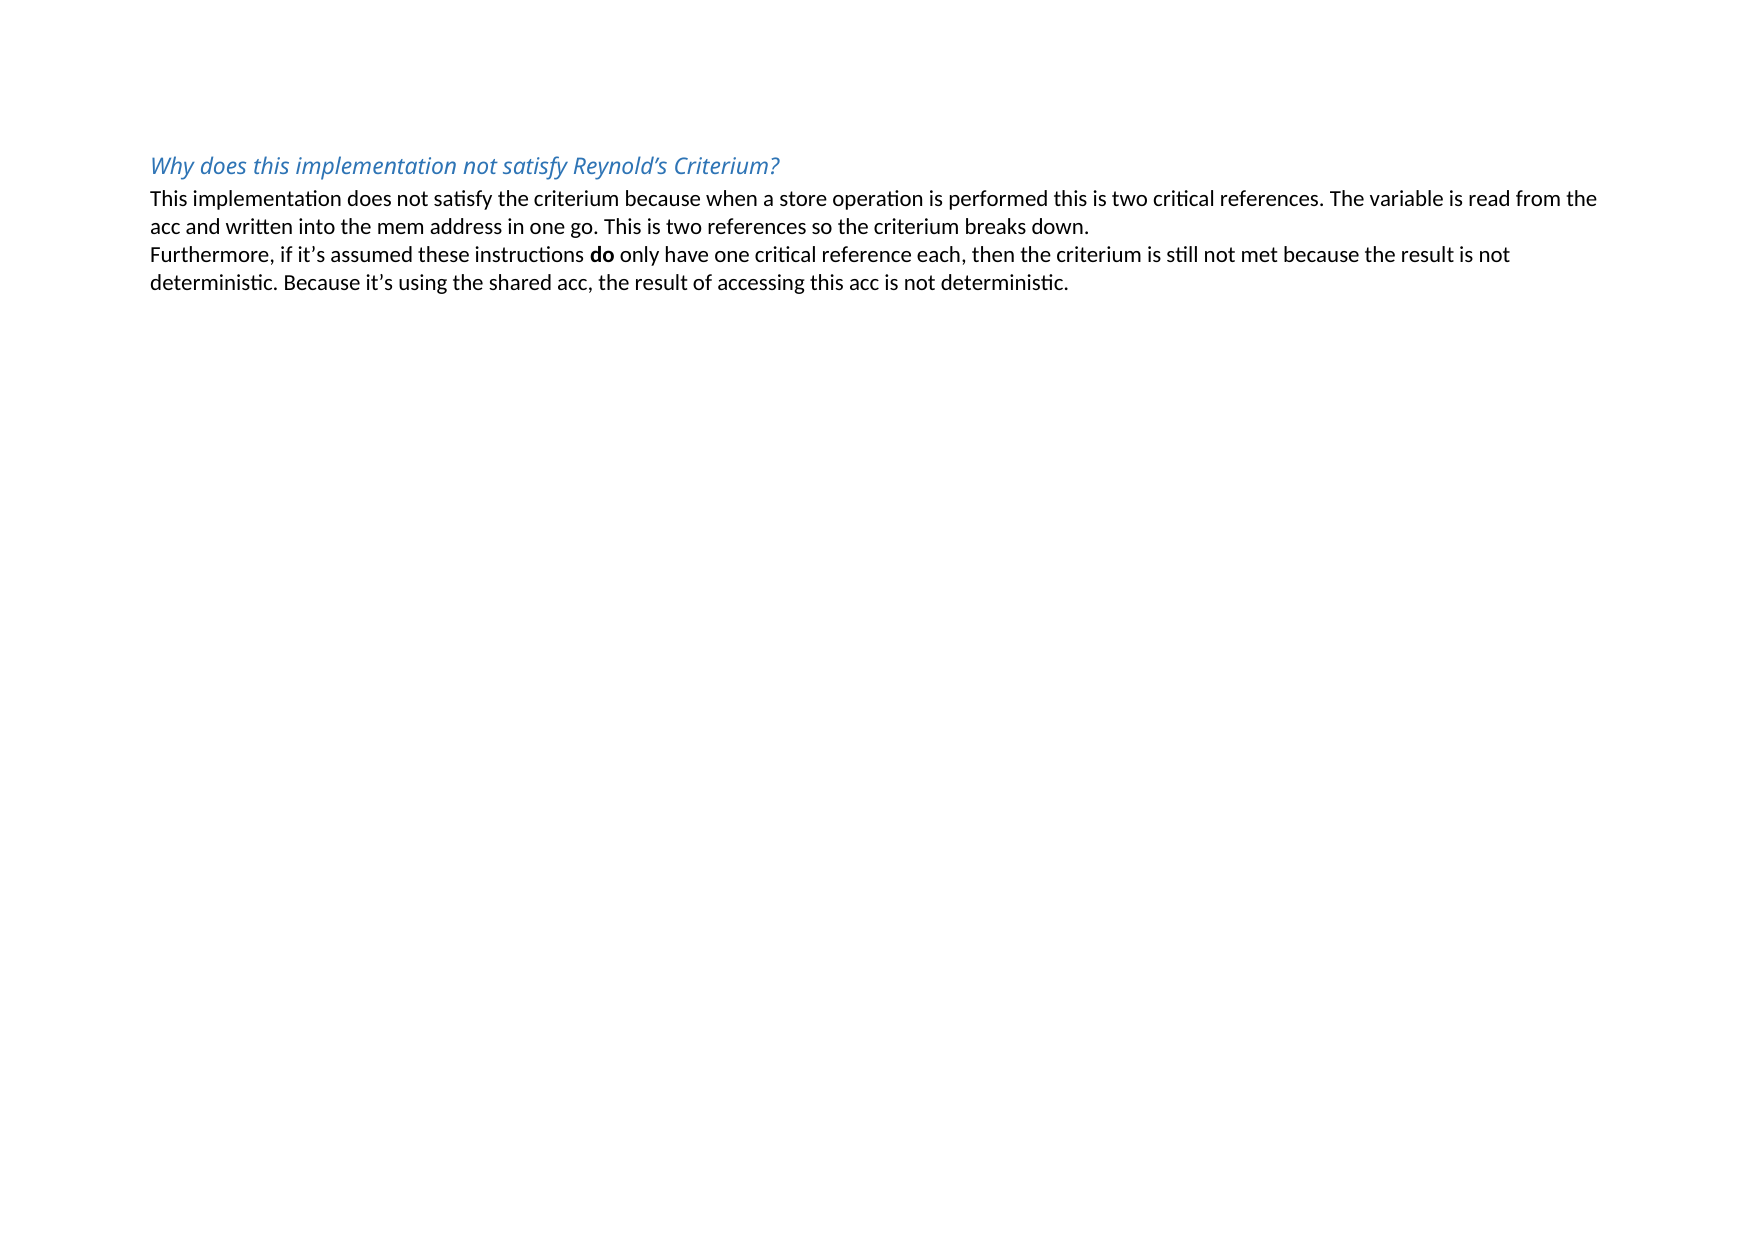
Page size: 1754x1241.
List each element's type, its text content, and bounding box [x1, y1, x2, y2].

text Furthermore, if it’s assumed these instructions do only have one critical reference each, then the criterium is still not met because the result is not deterministic. Because it’s using the shared acc, the result of accessing this acc is not deterministic. [150, 240, 1604, 296]
subtitle Why does this implementation not satisfy Reynold’s Criterium? [150, 150, 1604, 181]
text This implementation does not satisfy the criterium because when a store operation is performed this is two critical references. The variable is read from the acc and written into the mem address in one go. This is two references so the criterium breaks down. [150, 184, 1604, 240]
